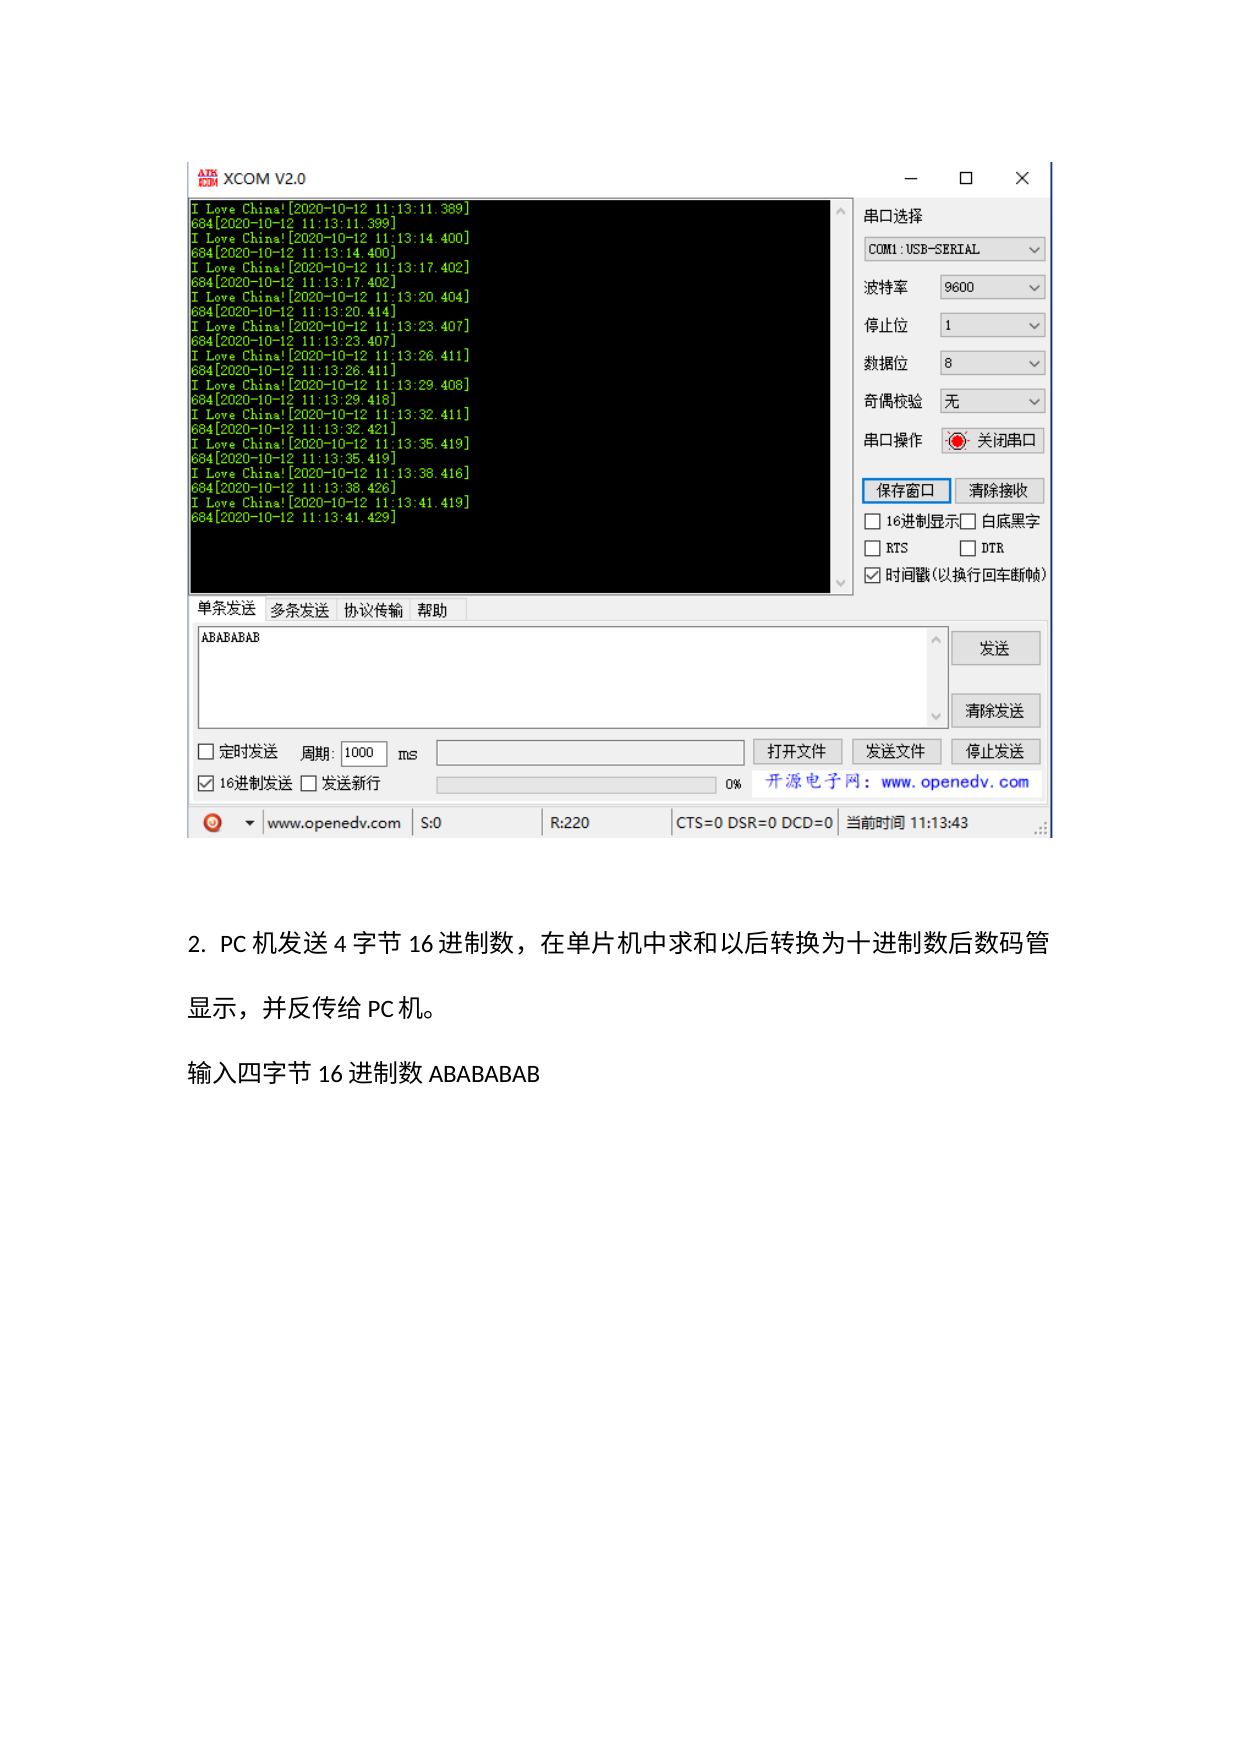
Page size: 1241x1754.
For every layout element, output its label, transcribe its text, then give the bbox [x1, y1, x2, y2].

list 输入四字节16进制数 ABABABAB [187, 1039, 1053, 1104]
list PC机发送4字节16进制数，在单片机中求和以后转换为十进制数后数码管显示，并反传给PC机。 [187, 909, 1053, 1039]
picture [187, 162, 1053, 838]
